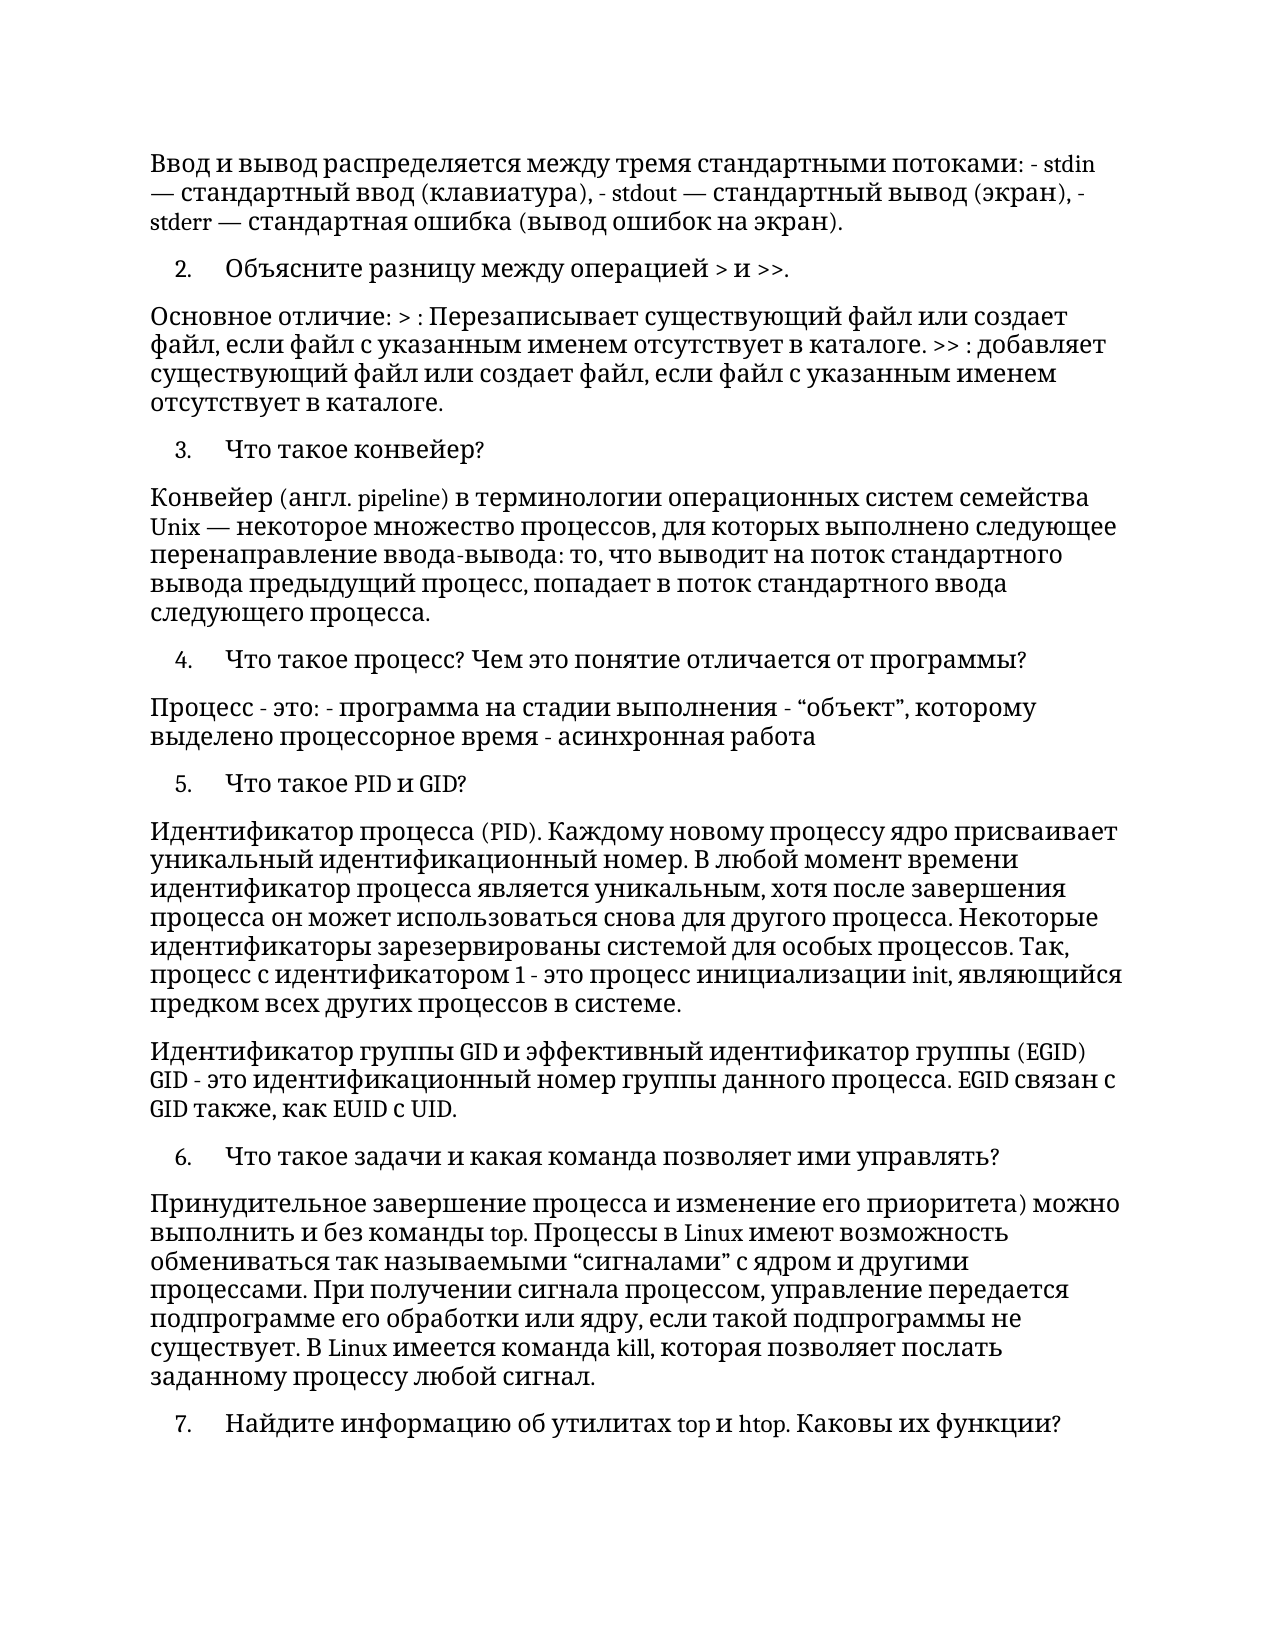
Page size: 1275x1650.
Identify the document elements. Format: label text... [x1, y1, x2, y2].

list Что такое PID и GID? [175, 770, 1125, 799]
text Ввод и вывод распределяется между тремя стандартными потоками: - stdin — стандартный ввод (клавиатура), - stdout — стандартный вывод (экран), - stderr — стандартная ошибка (вывод ошибок на экран). [150, 150, 1125, 236]
text Конвейер (англ. pipeline) в терминологии операционных систем семейства Unix — некоторое множество процессов, для которых выполнено следующее перенаправление ввода-вывода: то, что выводит на поток стандартного вывода предыдущий процесс, попадает в поток стандартного ввода следующего процесса. [150, 484, 1125, 627]
text Идентификатор группы GID и эффективный идентификатор группы (EGID) GID - это идентификационный номер группы данного процесса. EGID связан с GID также, как EUID с UID. [150, 1037, 1125, 1124]
text Идентификатор процесса (PID). Каждому новому процессу ядро присваивает уникальный идентификационный номер. В любой момент времени идентификатор процесса является уникальным, хотя после завершения процесса он может использоваться снова для другого процесса. Некоторые идентификаторы зарезервированы системой для особых процессов. Так, процесс с идентификатором 1 - это процесс инициализации init, являющийся предком всех других процессов в системе. [150, 817, 1125, 1019]
text Процесс - это: - программа на стадии выполнения - “объект”, которому выделено процессорное время - асинхронная работа [150, 694, 1125, 751]
list Что такое процесс? Чем это понятие отличается от программы? [175, 646, 1125, 675]
text Принудительное завершение процесса и изменение его приоритета) можно выполнить и без команды top. Процессы в Linux имеют возможность обмениваться так называемыми “сигналами” с ядром и другими процессами. При получении сигнала процессом, управление передается подпрограмме его обработки или ядру, если такой подпрограммы не существует. В Linux имеется команда kill, которая позволяет послать заданному процессу любой сигнал. [150, 1190, 1125, 1391]
text Основное отличие: > : Перезаписывает существующий файл или создает файл, если файл с указанным именем отсутствует в каталоге. >> : добавляет существующий файл или создает файл, если файл с указанным именем отсутствует в каталоге. [150, 302, 1125, 417]
list Объясните разницу между операцией > и >>. [175, 255, 1125, 284]
list Что такое задачи и какая команда позволяет ими управлять? [175, 1142, 1125, 1171]
list Что такое конвейер? [175, 436, 1125, 465]
list Найдите информацию об утилитах top и htop. Каковы их функции? [175, 1410, 1125, 1439]
